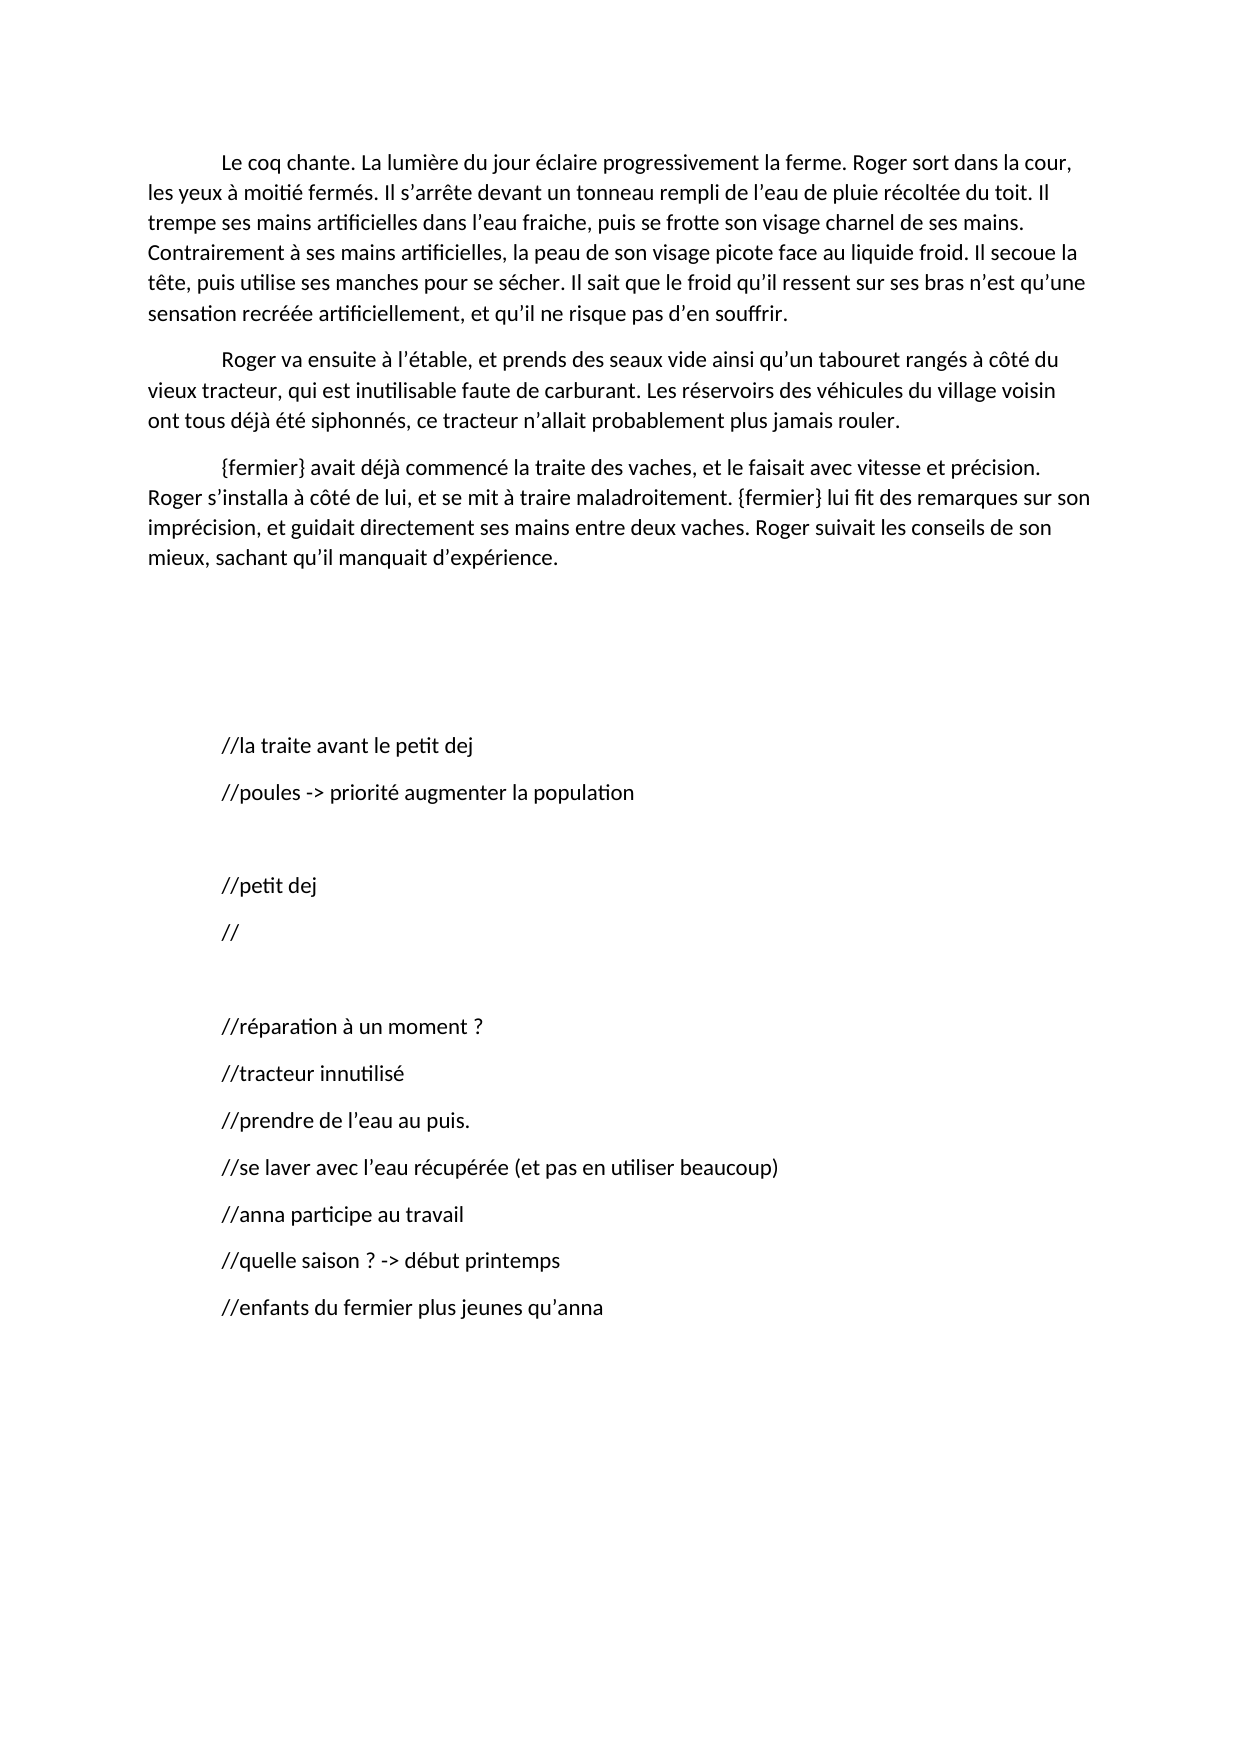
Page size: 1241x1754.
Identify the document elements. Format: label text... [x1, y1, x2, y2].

text //enfants du fermier plus jeunes qu’anna [148, 1293, 1093, 1321]
text //poules -> priorité augmenter la population [148, 778, 1093, 806]
text Le coq chante. La lumière du jour éclaire progressivement la ferme. Roger sort dans la cour, les yeux à moitié fermés. Il s’arrête devant un tonneau rempli de l’eau de pluie récoltée du toit. Il trempe ses mains artificielles dans l’eau fraiche, puis se frotte son visage charnel de ses mains. Contrairement à ses mains artificielles, la peau de son visage picote face au liquide froid. Il secoue la tête, puis utilise ses manches pour se sécher. Il sait que le froid qu’il ressent sur ses bras n’est qu’une sensation recréée artificiellement, et qu’il ne risque pas d’en souffrir. [148, 148, 1093, 327]
text //la traite avant le petit dej [148, 731, 1093, 759]
text //se laver avec l’eau récupérée (et pas en utiliser beaucoup) [148, 1153, 1093, 1181]
text // [148, 918, 1093, 946]
text //petit dej [148, 872, 1093, 899]
text Roger va ensuite à l’étable, et prends des seaux vide ainsi qu’un tabouret rangés à côté du vieux tracteur, qui est inutilisable faute de carburant. Les réservoirs des véhicules du village voisin ont tous déjà été siphonnés, ce tracteur n’allait probablement plus jamais rouler. [148, 346, 1093, 434]
text //réparation à un moment ? [148, 1012, 1093, 1040]
text //quelle saison ? -> début printemps [148, 1247, 1093, 1274]
text {fermier} avait déjà commencé la traite des vaches, et le faisait avec vitesse et précision. Roger s’installa à côté de lui, et se mit à traire maladroitement. {fermier} lui fit des remarques sur son imprécision, et guidait directement ses mains entre deux vaches. Roger suivait les conseils de son mieux, sachant qu’il manquait d’expérience. [148, 453, 1093, 571]
text //tracteur innutilisé [148, 1059, 1093, 1087]
text //prendre de l’eau au puis. [148, 1106, 1093, 1134]
text //anna participe au travail [148, 1200, 1093, 1228]
